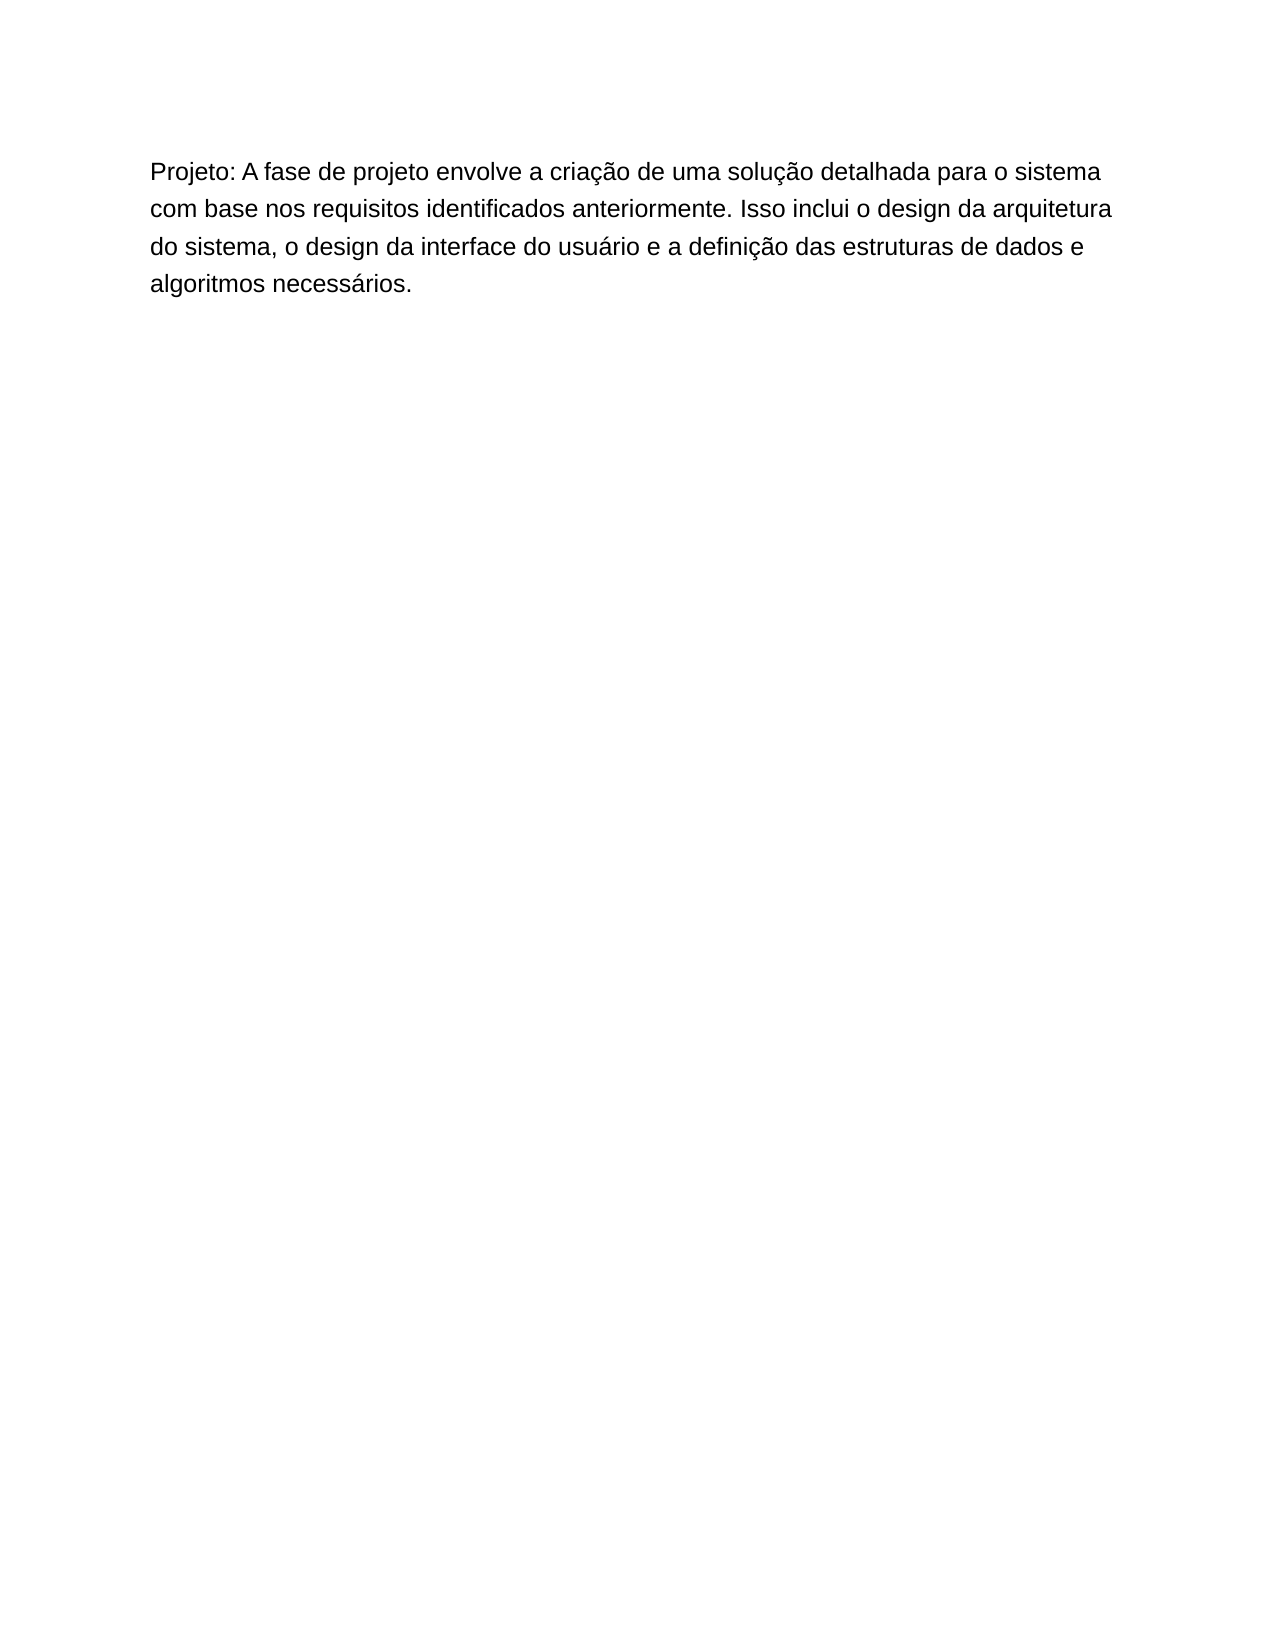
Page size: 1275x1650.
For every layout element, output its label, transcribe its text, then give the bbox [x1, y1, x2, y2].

text Projeto: A fase de projeto envolve a criação de uma solução detalhada para o sistema com base nos requisitos identificados anteriormente. Isso inclui o design da arquitetura do sistema, o design da interface do usuário e a definição das estruturas de dados e algoritmos necessários. [150, 150, 1125, 300]
